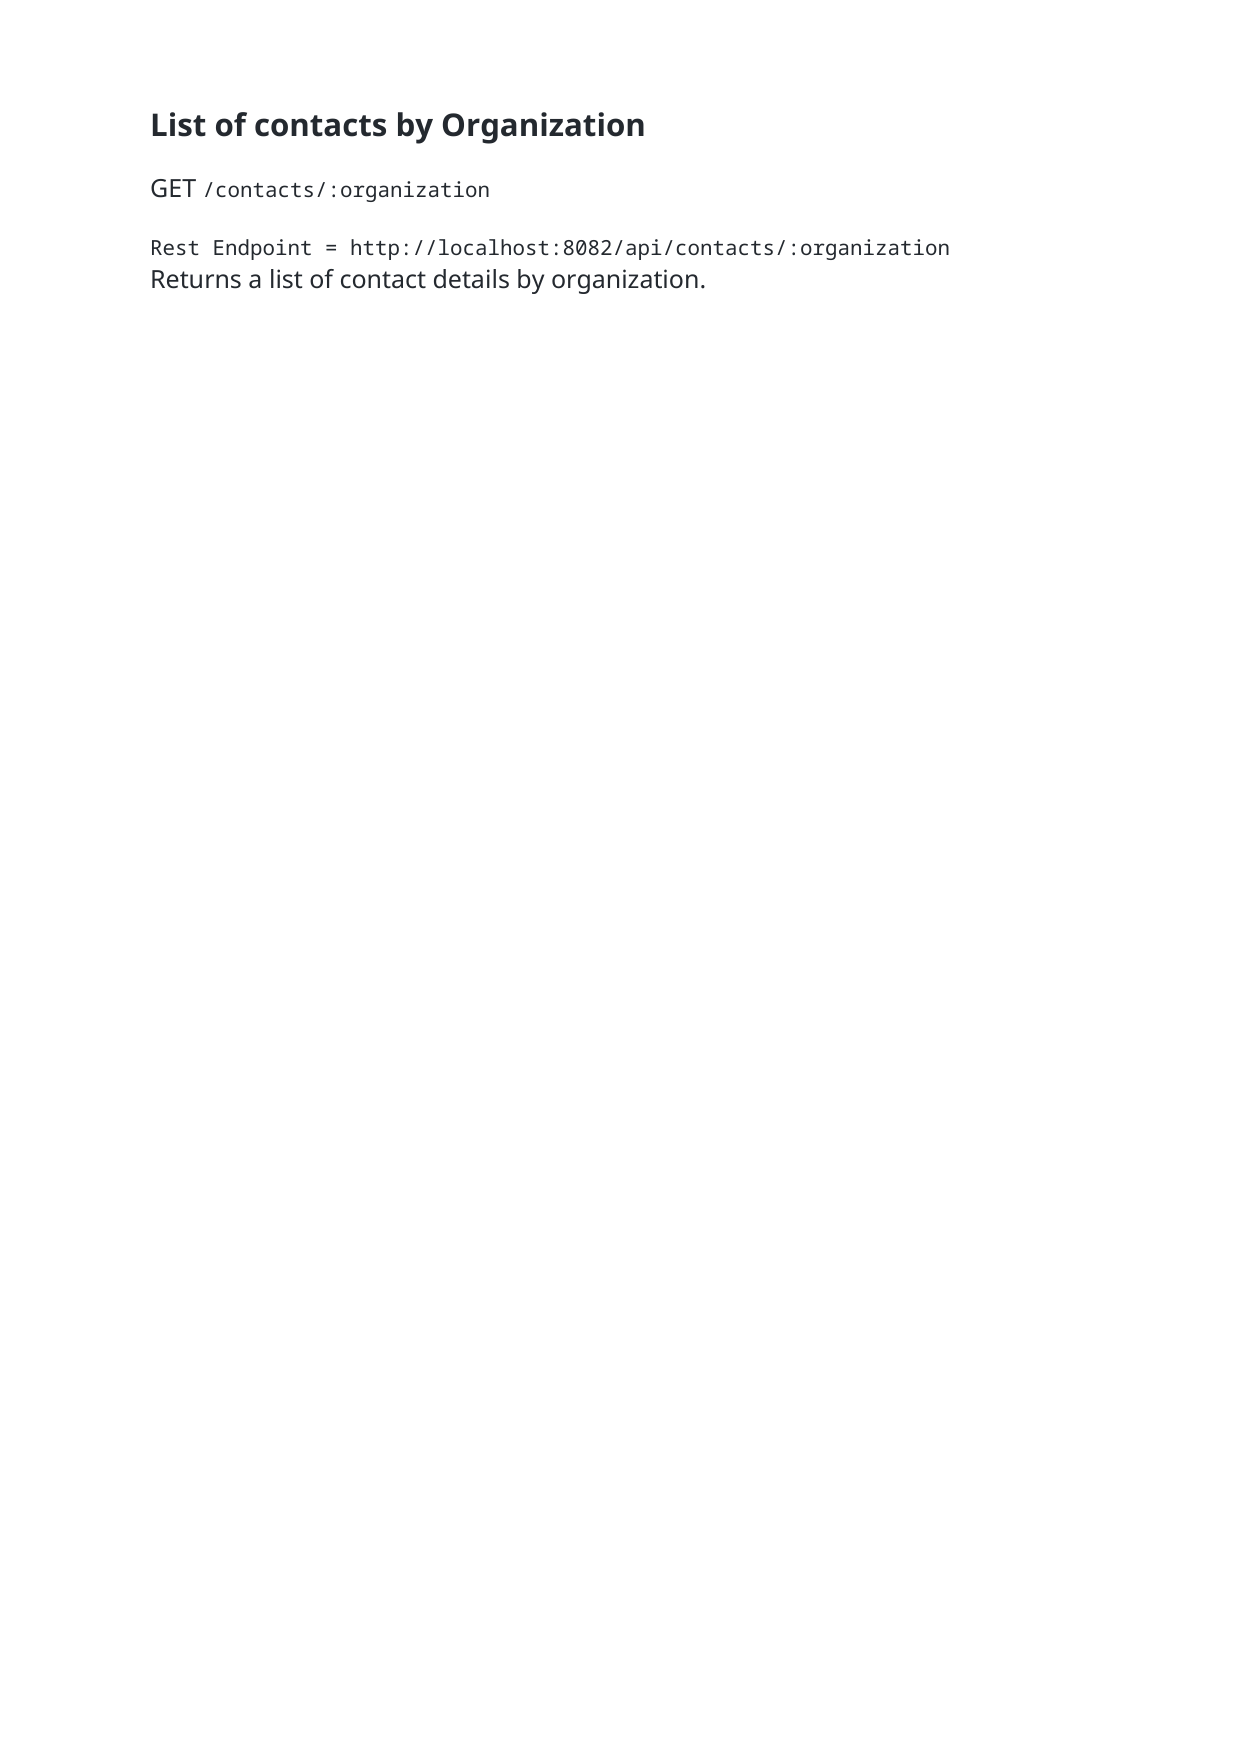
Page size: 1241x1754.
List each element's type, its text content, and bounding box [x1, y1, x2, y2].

text Returns a list of contact details by organization. [150, 262, 1090, 296]
text Rest Endpoint = http://localhost:8082/api/contacts/:organization [150, 233, 1090, 262]
text List of contacts by Organization [150, 103, 1090, 146]
text GET /contacts/:organization [150, 171, 1090, 205]
